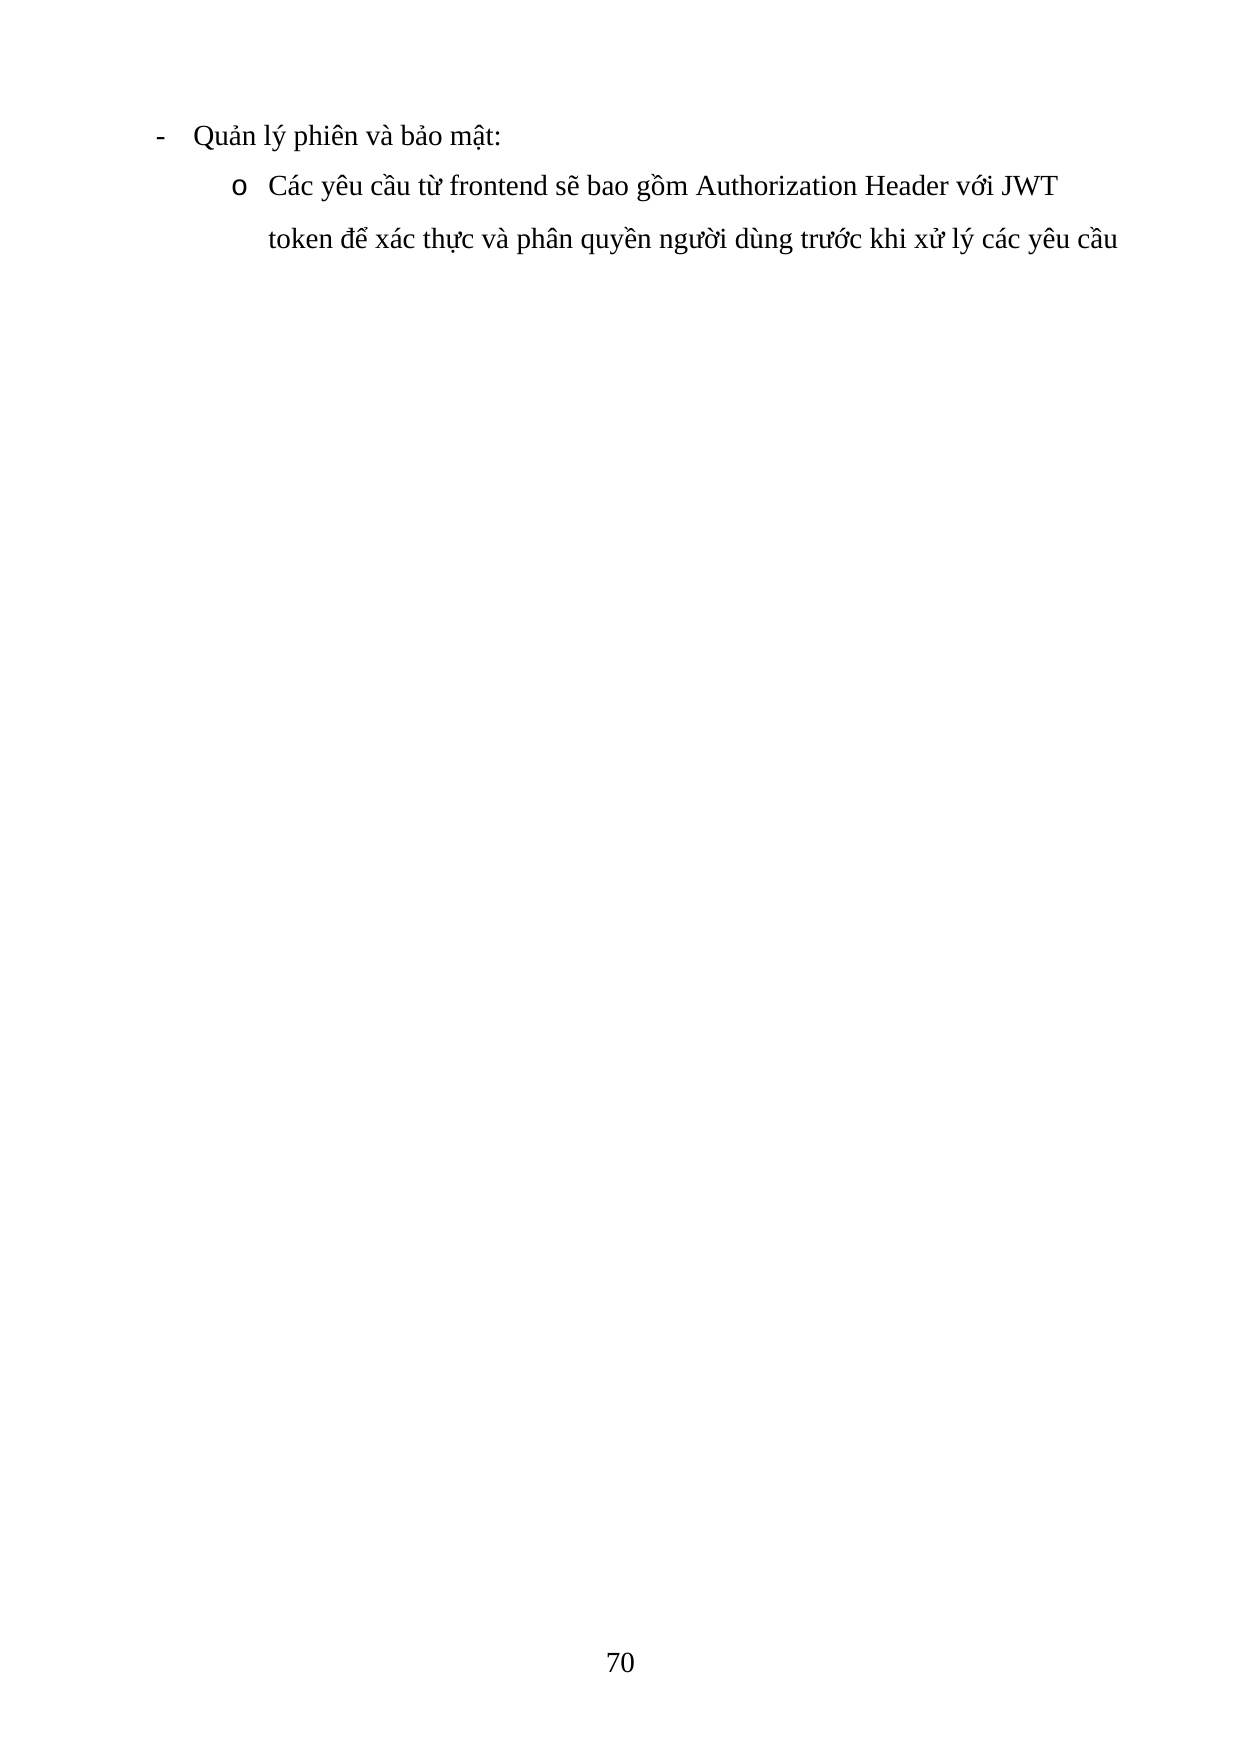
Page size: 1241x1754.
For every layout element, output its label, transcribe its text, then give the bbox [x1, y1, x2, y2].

list Quản lý phiên và bảo mật: [156, 118, 1122, 152]
list Các yêu cầu từ frontend sẽ bao gồm Authorization Header với JWT token để xác thực và phân quyền người dùng trước khi xử lý các yêu cầu [231, 168, 1122, 255]
